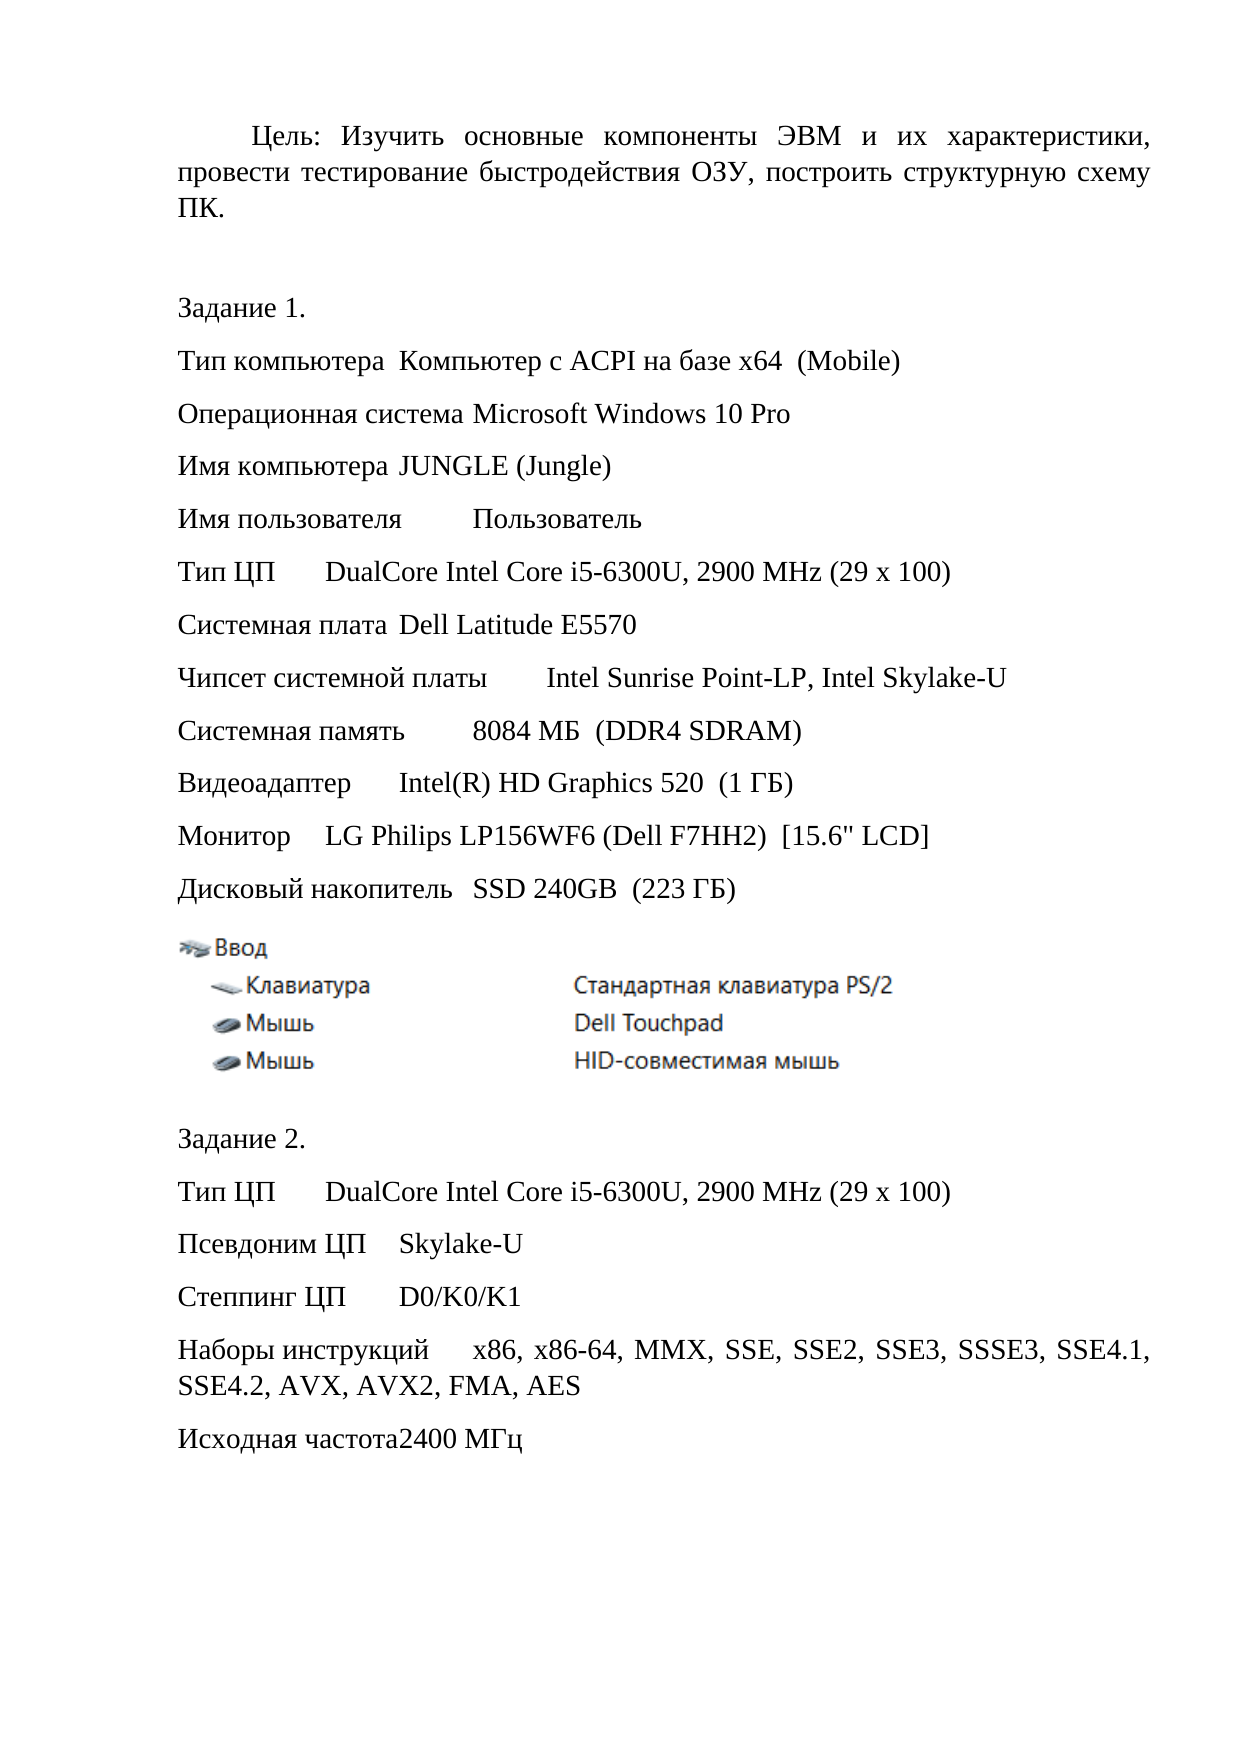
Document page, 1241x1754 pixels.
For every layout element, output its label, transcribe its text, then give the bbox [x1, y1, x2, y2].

text Исходная частота 2400 МГц [177, 1421, 1152, 1454]
text Псевдоним ЦП Skylake-U [177, 1226, 1152, 1260]
text Чипсет системной платы Intel Sunrise Point-LP, Intel Skylake-U [177, 660, 1152, 693]
text Задание 1. [177, 290, 1152, 324]
text Цель: Изучить основные компоненты ЭВМ и их характеристики, провести тестирование быстродействия ОЗУ, построить структурную схему ПК. [177, 118, 1152, 224]
text Степпинг ЦП D0/K0/K1 [177, 1279, 1152, 1313]
text Имя пользователя Пользователь [177, 501, 1152, 535]
text Имя компьютера JUNGLE (Jungle) [177, 448, 1152, 482]
text Дисковый накопитель SSD 240GB (223 ГБ) [177, 871, 1152, 904]
text Видеоадаптер Intel(R) HD Graphics 520 (1 ГБ) [177, 765, 1152, 799]
text Тип ЦП DualCore Intel Core i5-6300U, 2900 MHz (29 x 100) [177, 1174, 1152, 1207]
text Монитор LG Philips LP156WF6 (Dell F7HH2) [15.6" LCD] [177, 818, 1152, 852]
text Системная память 8084 МБ (DDR4 SDRAM) [177, 713, 1152, 746]
text Наборы инструкций x86, x86-64, MMX, SSE, SSE2, SSE3, SSSE3, SSE4.1, SSE4.2, AVX, AVX2, FMA, AES [177, 1332, 1152, 1402]
text Системная плата Dell Latitude E5570 [177, 607, 1152, 641]
text Тип компьютера Компьютер с ACPI на базе x64 (Mobile) [177, 343, 1152, 376]
text Тип ЦП DualCore Intel Core i5-6300U, 2900 MHz (29 x 100) [177, 554, 1152, 588]
picture [177, 923, 1018, 1102]
text Операционная система Microsoft Windows 10 Pro [177, 396, 1152, 429]
text Задание 2. [177, 1121, 1152, 1154]
